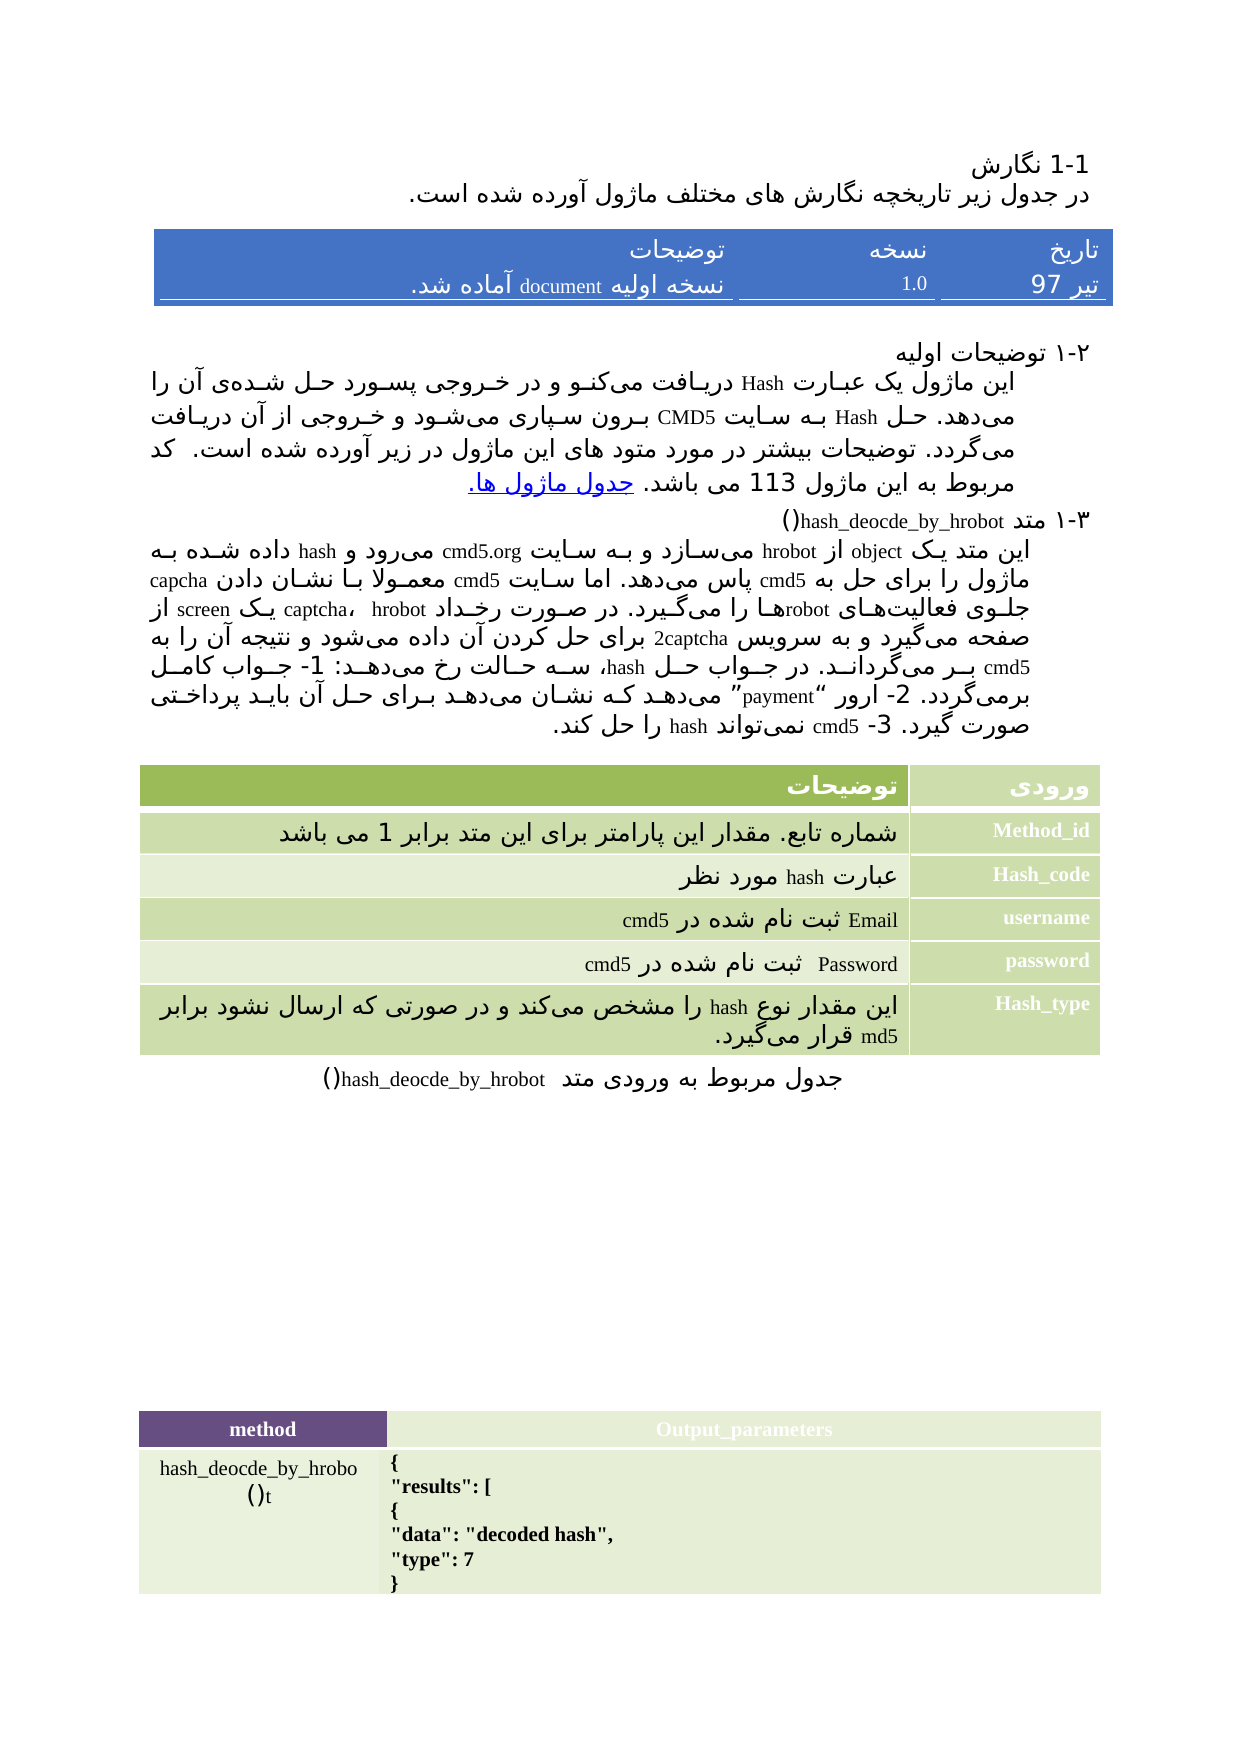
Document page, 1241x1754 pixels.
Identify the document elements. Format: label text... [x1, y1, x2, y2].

table_cell password [910, 941, 1100, 983]
table_cell Hash_type [910, 984, 1100, 1055]
table_cell شماره تابع. مقدار این پارامتر برای این متد برابر 1 می باشد [140, 813, 909, 853]
table_cell Method_id [910, 807, 1100, 853]
table_cell 1.0 [739, 270, 935, 299]
text در جدول زیر تاریخچه نگارش های مختلف ماژول آورده شده است. [150, 179, 1090, 208]
table_header ورودی [910, 765, 1100, 806]
table_header Output_parameters [387, 1411, 1101, 1447]
table_header method [139, 1411, 387, 1447]
table_cell Email ثبت نام شده در cmd5 [140, 897, 909, 940]
text جدول مربوط به ورودی متد hash_deocde_by_hrobot() [150, 1063, 1015, 1092]
table_cell این مقدار نوع hash را مشخص می‌کند و در صورتی که ارسال نشود برابر md5 قرار می‌گیرد. [140, 983, 909, 1055]
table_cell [139, 1450, 379, 1594]
table_cell username [910, 898, 1100, 940]
text ۱-۲ توضیحات اولیه [150, 338, 1090, 367]
table_header توضیحات [160, 235, 733, 264]
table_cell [379, 1450, 1101, 1594]
table_header نسخه [739, 235, 935, 264]
text 1-1 نگارش [150, 150, 1090, 179]
text این ماژول یک عبارت Hash دریافت می‌کنو و در خروجی پسورد حل شده‌ی آن را می‌دهد. حل Hash به سایت CMD5 برون سپاری می‌شود و خروجی از آن دریافت می‌گردد. توضیحات بیشتر در مورد متود های این ماژول در زیر آورده شده است. کد مربوط به این ماژول 113 می باشد. جدول ماژول ها. [150, 367, 1090, 497]
text این متد یک object از hrobot می‌سازد و به سایت cmd5.org می‌رود و hash داده شده به ماژول را برای حل به cmd5 پاس می‌دهد. اما سایت cmd5 معمولا با نشان دادن capcha جلوی فعالیت‌های robotها را می‌گیرد. در صورت رخداد captcha، hrobot یک screen از صفحه می‌گیرد و به سرویس 2captcha برای حل کردن آن داده می‌شود و نتیجه آن را به cmd5 بر می‌گرداند. در جواب حل hash، سه حالت رخ می‌دهد: 1- جواب کامل برمی‌گردد. 2- ارور “payment” می‌دهد که نشان می‌د‌‌هد برای حل آن باید پرداختی صورت گیرد. 3- cmd5 نمی‌تواند hash را حل کند. [150, 535, 1030, 739]
text ۱-۳ متد hash_deocde_by_hrobot() [150, 506, 1090, 535]
table_header تاریخ [941, 235, 1106, 264]
table_cell عبارت hash مورد نظر [140, 854, 909, 897]
table_header توضیحات [140, 765, 908, 806]
table_cell تیر 97 [941, 270, 1106, 299]
table_cell نسخه اولیه document آماده شد. [160, 270, 733, 299]
table_cell Hash_code [910, 855, 1100, 897]
table_cell Password ثبت نام شده در cmd5 [140, 940, 909, 983]
